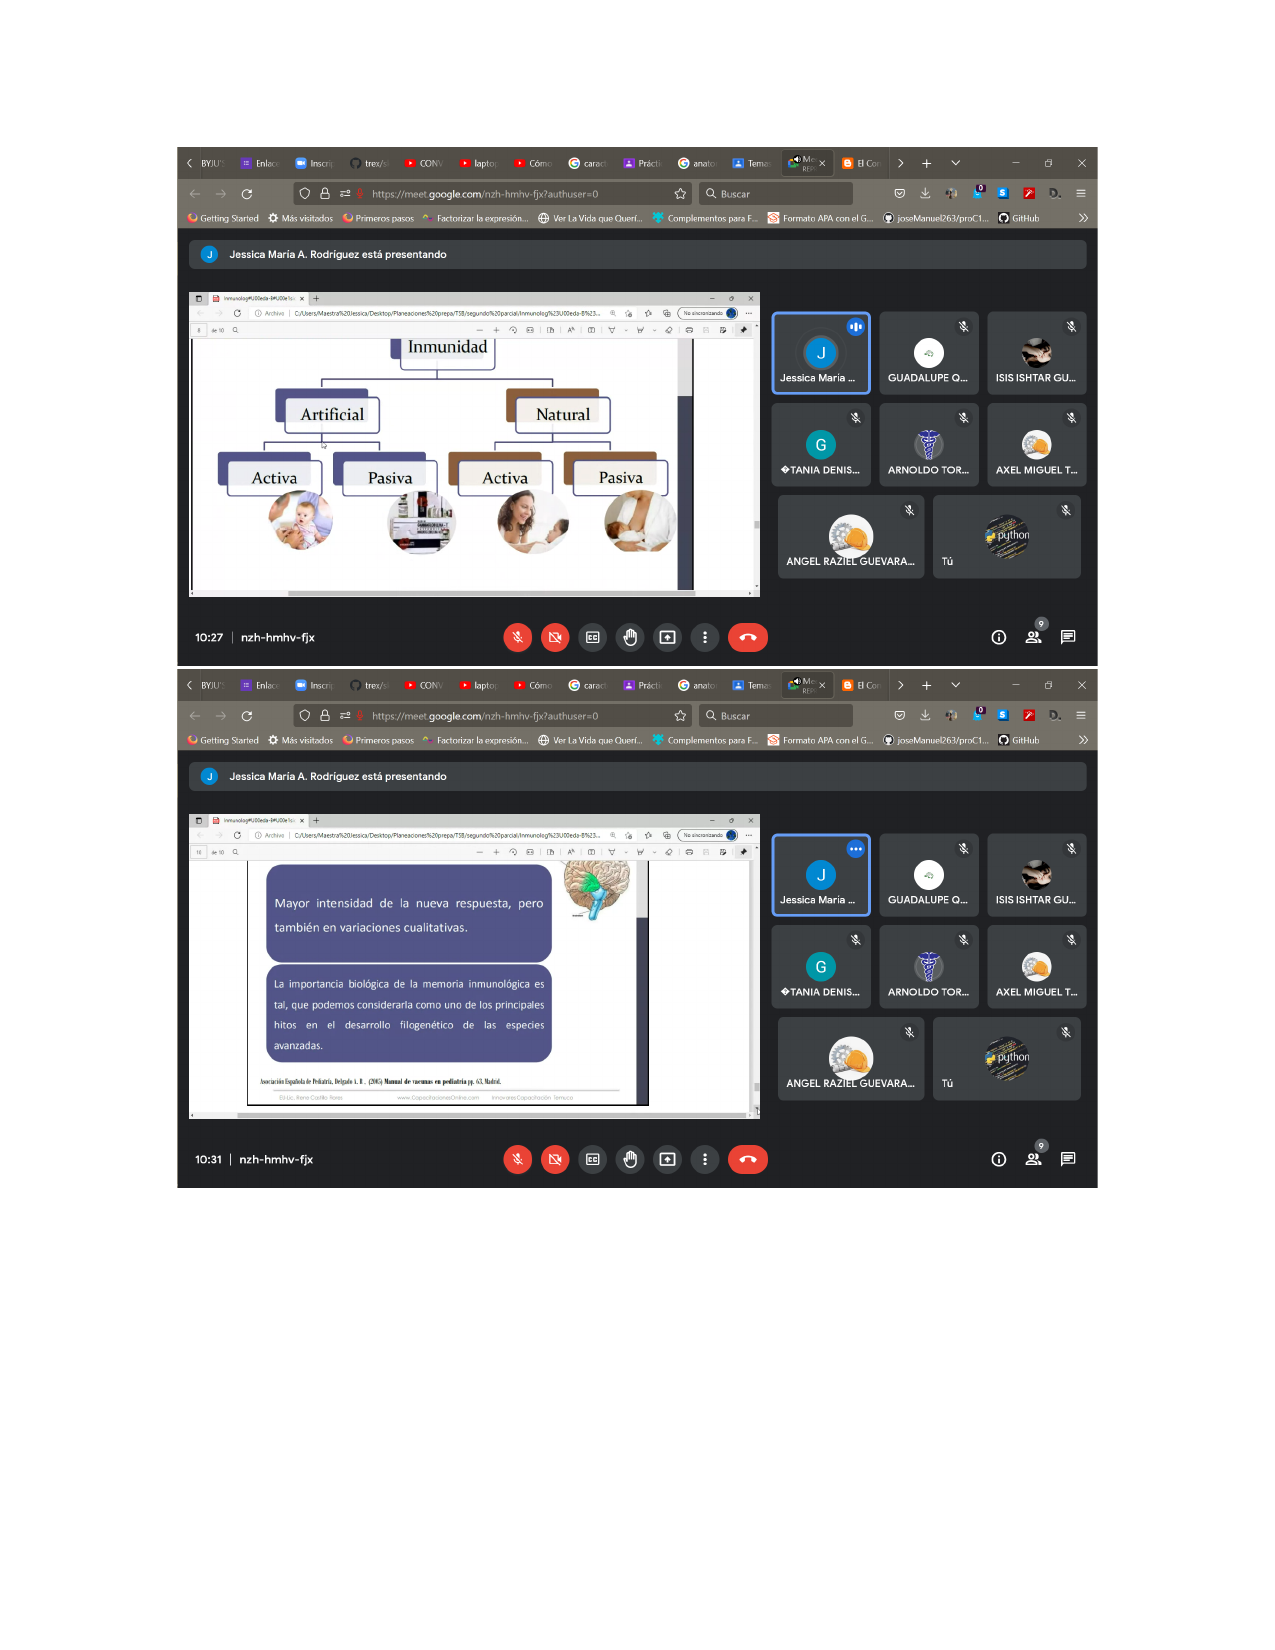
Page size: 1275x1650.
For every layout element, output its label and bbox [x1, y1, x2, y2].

picture [177, 147, 1098, 666]
picture [177, 669, 1098, 1188]
